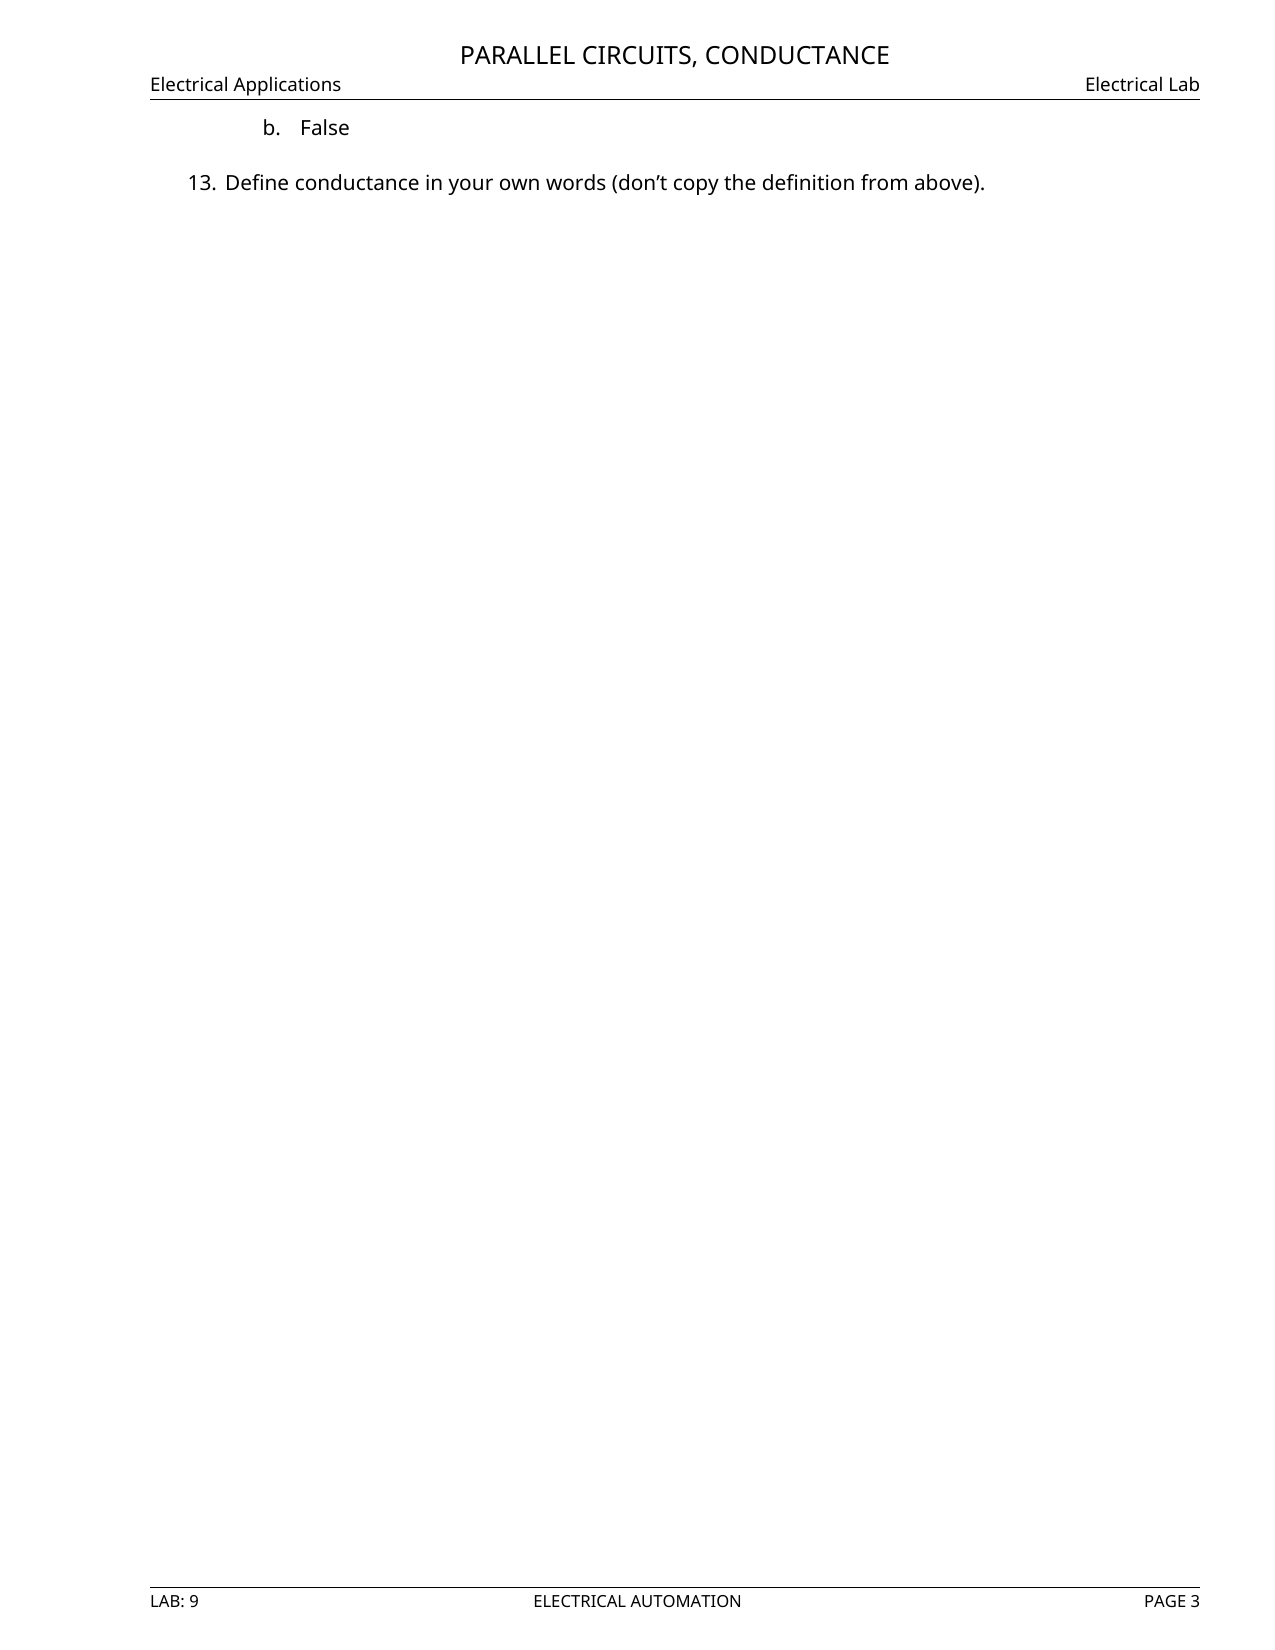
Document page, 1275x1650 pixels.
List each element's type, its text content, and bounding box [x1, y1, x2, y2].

list False [262, 113, 1200, 141]
list Define conductance in your own words (don’t copy the definition from above). [187, 168, 1200, 197]
